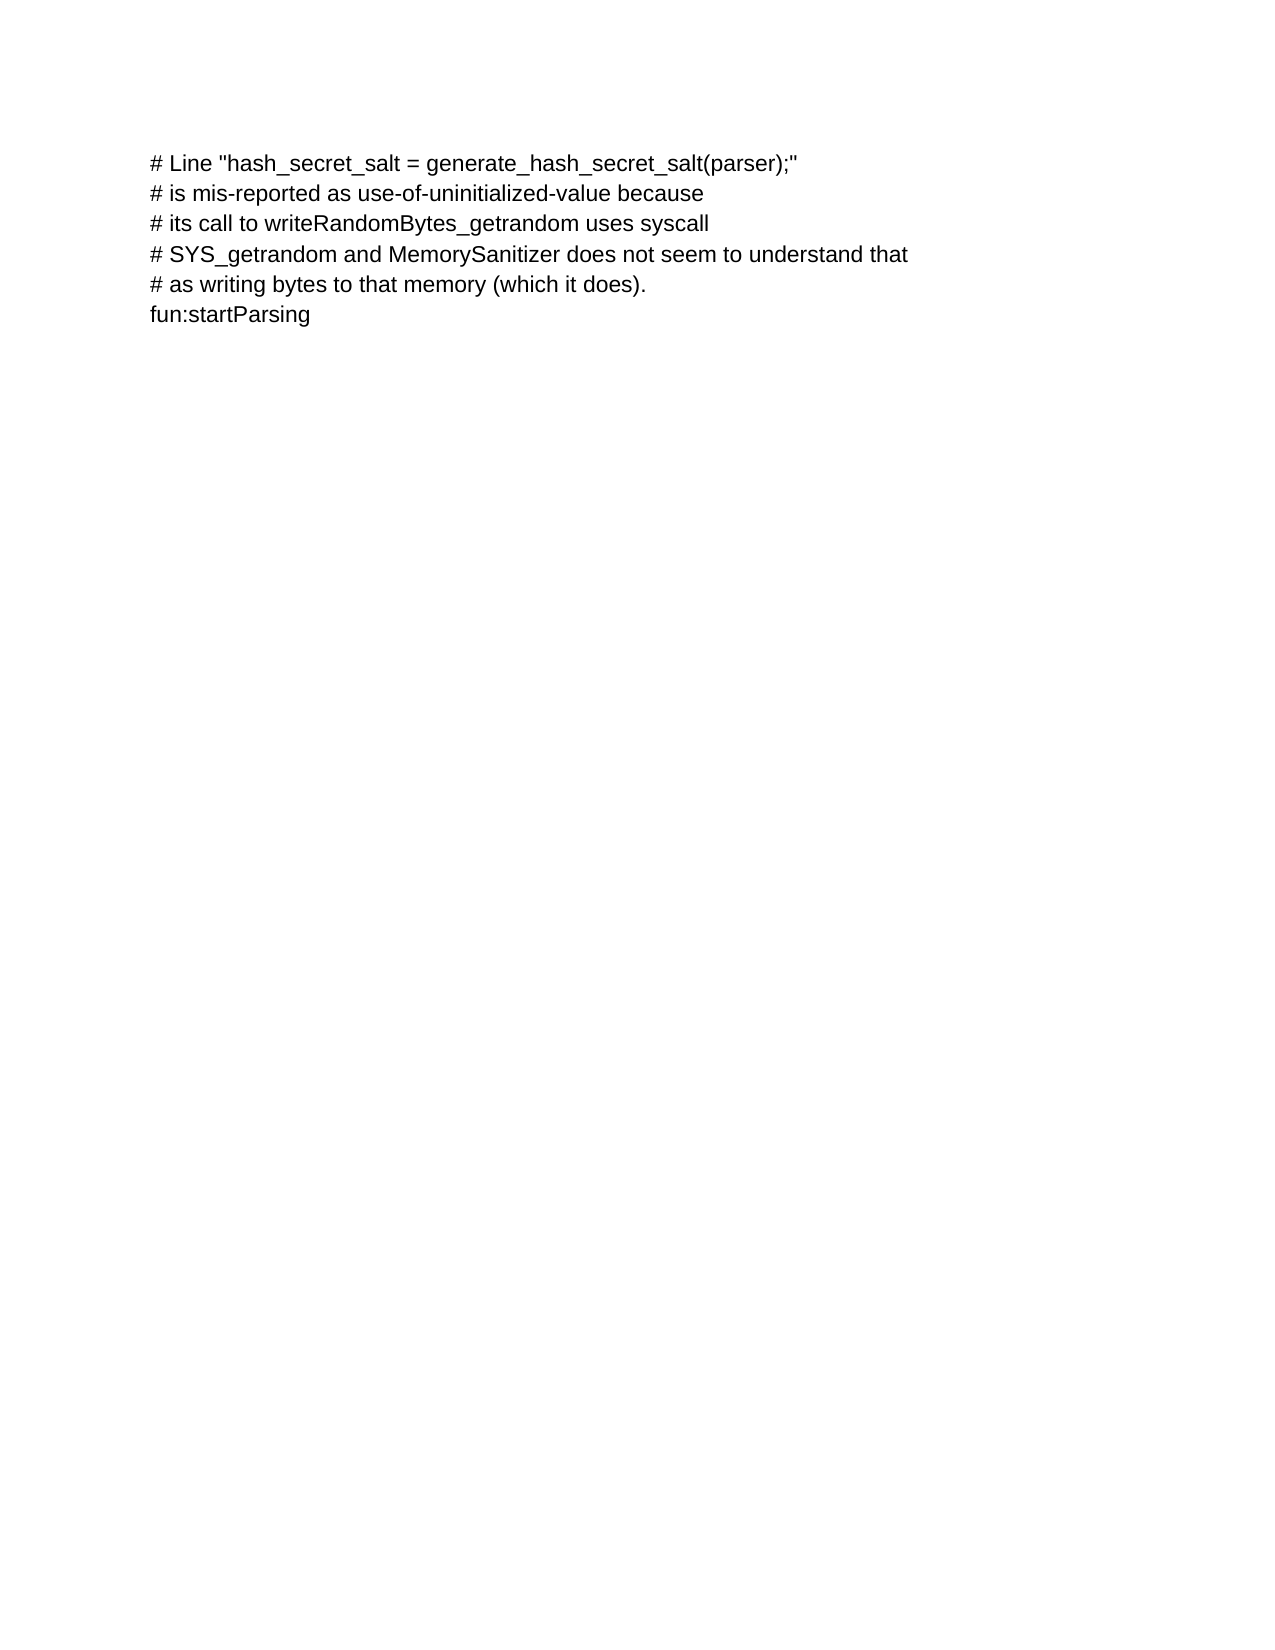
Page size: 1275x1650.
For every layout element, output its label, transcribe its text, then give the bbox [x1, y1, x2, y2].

text # is mis-reported as use-of-uninitialized-value because [150, 180, 1125, 207]
text # its call to writeRandomBytes_getrandom uses syscall [150, 210, 1125, 237]
text # SYS_getrandom and MemorySanitizer does not seem to understand that [150, 241, 1125, 267]
text fun:startParsing [150, 301, 1125, 327]
text # Line "hash_secret_salt = generate_hash_secret_salt(parser);" [150, 150, 1125, 176]
text # as writing bytes to that memory (which it does). [150, 271, 1125, 297]
